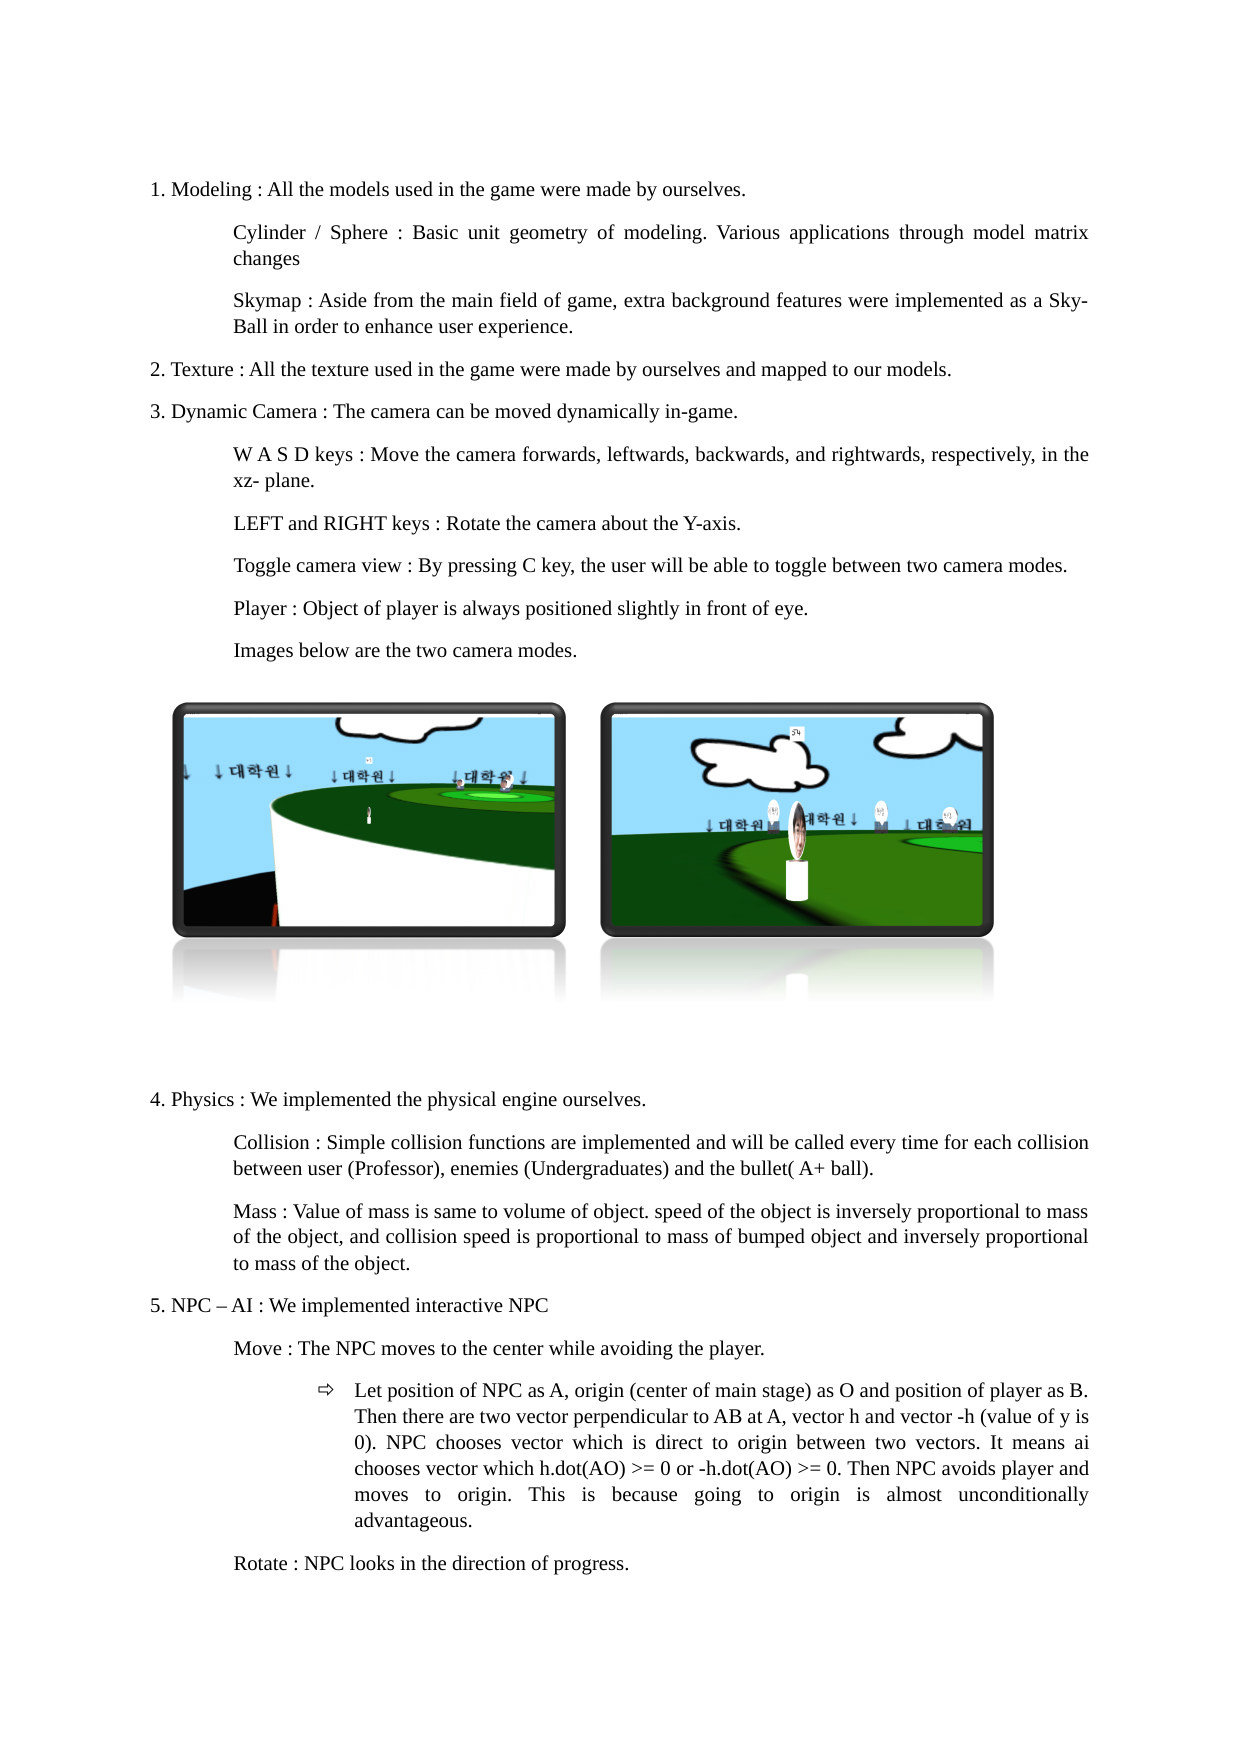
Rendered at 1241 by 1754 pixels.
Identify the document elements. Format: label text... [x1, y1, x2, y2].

text Player : Object of player is always positioned slightly in front of eye. [150, 596, 1090, 620]
text Toggle camera view : By pressing C key, the user will be able to toggle between two camera modes. [150, 553, 1090, 577]
text Move : The NPC moves to the center while avoiding the player. [150, 1336, 1090, 1360]
text Mass : Value of mass is same to volume of object. speed of the object is inversely proportional to mass of the object, and collision speed is proportional to mass of bumped object and inversely proportional to mass of the object. [233, 1198, 1090, 1274]
text Cylinder / Sphere : Basic unit geometry of modeling. Various applications through model matrix changes [233, 220, 1090, 270]
text Images below are the two camera modes. [150, 638, 1090, 662]
text 2. Texture : All the texture used in the game were made by ourselves and mapped to our models. [150, 357, 1090, 381]
text 5. NPC – AI : We implemented interactive NPC [150, 1293, 1090, 1317]
text W A S D keys : Move the camera forwards, leftwards, backwards, and rightwards, respectively, in the xz- plane. [233, 442, 1090, 492]
text Skymap : Aside from the main field of game, extra background features were implemented as a Sky-Ball in order to enhance user experience. [233, 288, 1090, 338]
text 3. Dynamic Camera : The camera can be moved dynamically in-game. [150, 399, 1090, 423]
text LEFT and RIGHT keys : Rotate the camera about the Y-axis. [150, 511, 1090, 535]
text Rotate : NPC looks in the direction of progress. [233, 1551, 1090, 1574]
text 4. Physics : We implemented the physical engine ourselves. [150, 1087, 1090, 1111]
list Let position of NPC as A, origin (center of main stage) as O and position of player as B. Then there are two vector perpendicular to AB at A, vector h and vector -h (value of y is 0). NPC chooses vector which is direct to origin between two vectors. It means ai chooses vector which h.dot(AO) >= 0 or -h.dot(AO) >= 0. Then NPC avoids player and moves to origin. This is because going to origin is almost unconditionally advantageous. [317, 1378, 1090, 1532]
text Collision : Simple collision functions are implemented and will be called every time for each collision between user (Professor), enemies (Undergraduates) and the bullet( A+ ball). [233, 1130, 1090, 1180]
text 1. Modeling : All the models used in the game were made by ourselves. [150, 177, 1090, 201]
